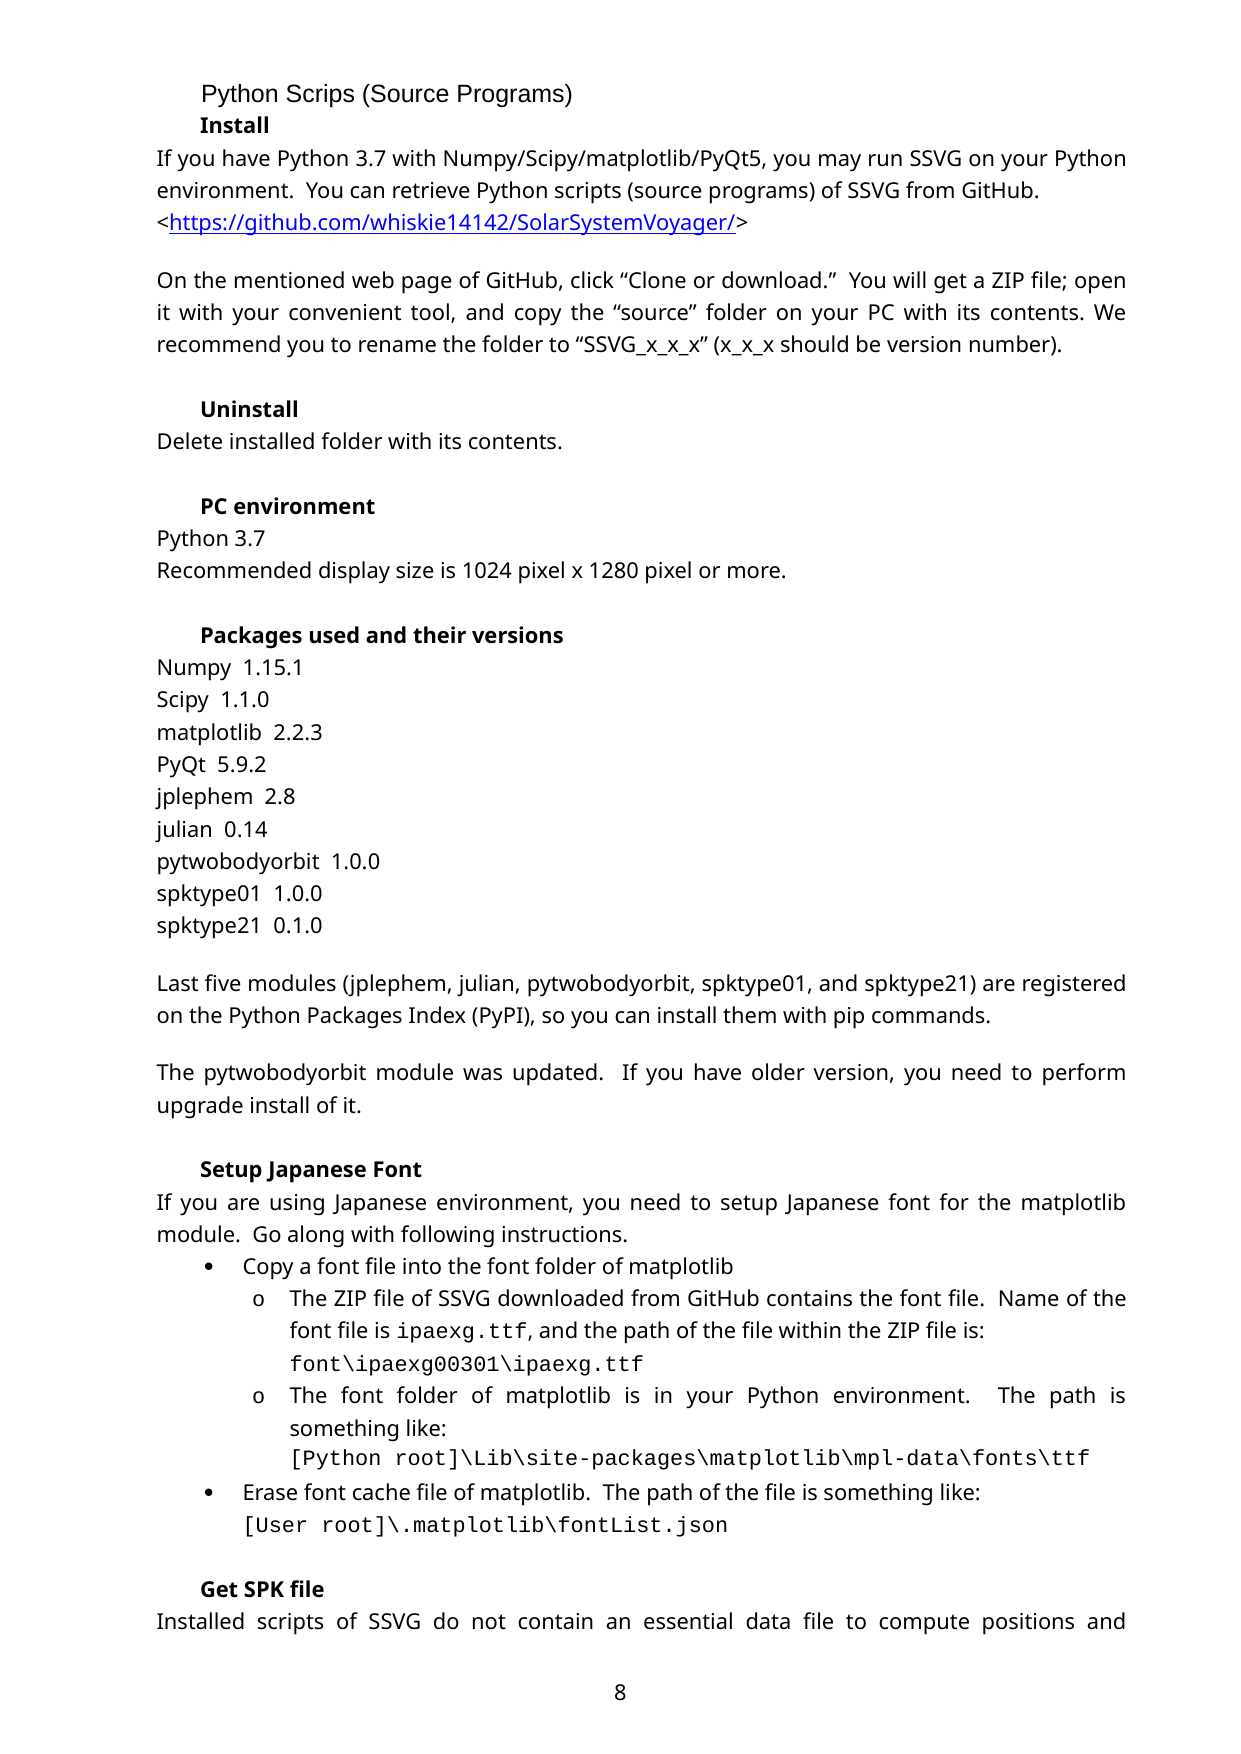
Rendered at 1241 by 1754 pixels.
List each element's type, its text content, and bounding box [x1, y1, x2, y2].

text spktype01 1.0.0 [156, 877, 1128, 909]
text If you are using Japanese environment, you need to setup Japanese font for the matplotlib module. Go along with following instructions. [156, 1185, 1128, 1250]
text If you have Python 3.7 with Numpy/Scipy/matplotlib/PyQt5, you may run SSVG on your Python environment. You can retrieve Python scripts (source programs) of SSVG from GitHub. <https://github.com/whiskie14142/SolarSystemVoyager/> [156, 141, 1128, 238]
text PyQt 5.9.2 [156, 748, 1128, 780]
subtitle PC environment [200, 489, 1128, 522]
list Erase font cache file of matplotlib. The path of the file is something like: [User root]\.matplotlib\fontList.json [205, 1476, 1128, 1540]
text Numpy 1.15.1 [156, 651, 1128, 683]
text The pytwobodyorbit module was updated. If you have older version, you need to perform upgrade install of it. [156, 1056, 1128, 1121]
text spktype21 0.1.0 [156, 909, 1128, 941]
text Recommended display size is 1024 pixel x 1280 pixel or more. [156, 554, 1128, 586]
text pytwobodyorbit 1.0.0 [156, 844, 1128, 877]
subtitle Install [200, 109, 1128, 141]
text julian 0.14 [156, 812, 1128, 844]
text matplotlib 2.2.3 [156, 715, 1128, 748]
subtitle Setup Japanese Font [200, 1153, 1128, 1185]
list The ZIP file of SSVG downloaded from GitHub contains the font file. Name of the font file is ipaexg.ttf, and the path of the file within the ZIP file is: font\ipaexg00301\ipaexg.ttf [252, 1282, 1128, 1379]
text On the mentioned web page of GitHub, click “Clone or download.” You will get a ZIP file; open it with your convenient tool, and copy the “source” folder on your PC with its contents. We recommend you to rename the folder to “SSVG_x_x_x” (x_x_x should be version number). [156, 263, 1128, 360]
subtitle Python Scrips (Source Programs) [201, 77, 1128, 109]
text Delete installed folder with its contents. [156, 425, 1128, 457]
list Copy a font file into the font folder of matplotlib [205, 1250, 1128, 1282]
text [156, 1605, 1128, 1637]
subtitle Uninstall [200, 392, 1128, 425]
subtitle Get SPK file [200, 1573, 1128, 1605]
text Scipy 1.1.0 [156, 683, 1128, 715]
text Python 3.7 [156, 522, 1128, 554]
text jplephem 2.8 [156, 780, 1128, 812]
list The font folder of matplotlib is in your Python environment. The path is something like: [Python root]\Lib\site-packages\matplotlib\mpl-data\fonts\ttf [252, 1379, 1128, 1476]
text Last five modules (jplephem, julian, pytwobodyorbit, spktype01, and spktype21) are registered on the Python Packages Index (PyPI), so you can install them with pip commands. [156, 966, 1128, 1031]
subtitle Packages used and their versions [200, 618, 1128, 651]
